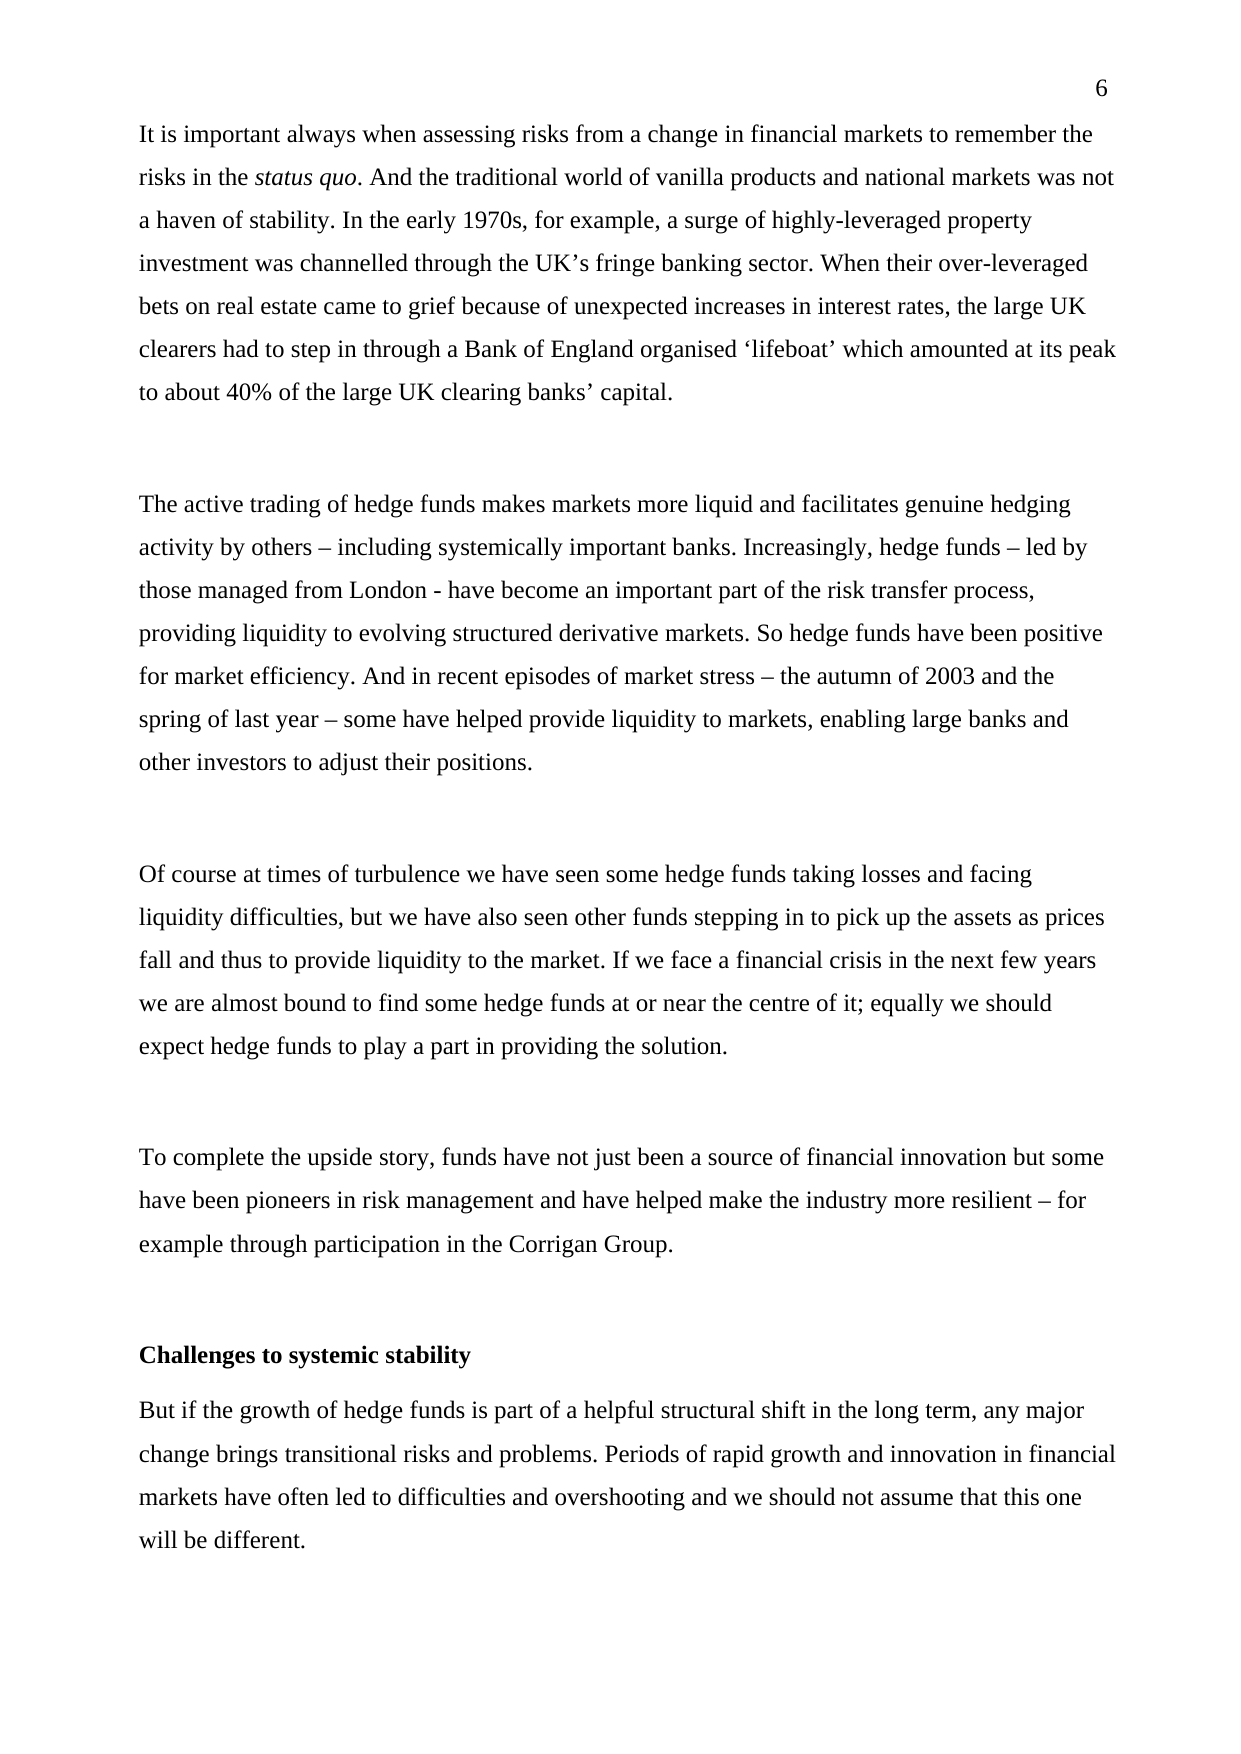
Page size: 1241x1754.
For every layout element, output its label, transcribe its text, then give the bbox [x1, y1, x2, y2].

text But if the growth of hedge funds is part of a helpful structural shift in the long term, any major change brings transitional risks and problems. Periods of rapid growth and innovation in financial markets have often led to difficulties and overshooting and we should not assume that this one will be different. [139, 1396, 1119, 1554]
text It is important always when assessing risks from a change in financial markets to remember the risks in the status quo. And the traditional world of vanilla products and national markets was not a haven of stability. In the early 1970s, for example, a surge of highly-leveraged property investment was channelled through the UK’s fringe banking sector. When their over-leveraged bets on real estate came to grief because of unexpected increases in interest rates, the large UK clearers had to step in through a Bank of England organised ‘lifeboat’ which amounted at its peak to about 40% of the large UK clearing banks’ capital. [139, 119, 1119, 406]
text The active trading of hedge funds makes markets more liquid and facilitates genuine hedging activity by others – including systemically important banks. Increasingly, hedge funds – led by those managed from London - have become an important part of the risk transfer process, providing liquidity to evolving structured derivative markets. So hedge funds have been positive for market efficiency. And in recent episodes of market stress – the autumn of 2003 and the spring of last year – some have helped provide liquidity to markets, enabling large banks and other investors to adjust their positions. [139, 489, 1114, 776]
text Of course at times of turbulence we have seen some hedge funds taking losses and facing liquidity difficulties, but we have also seen other funds stepping in to pick up the assets as prices fall and thus to provide liquidity to the market. If we face a financial crisis in the next few years we are almost bound to find some hedge funds at or near the centre of it; equally we should expect hedge funds to play a part in providing the solution. [139, 859, 1108, 1060]
text To complete the upside story, funds have not just been a source of financial innovation but some have been pioneers in risk management and have helped make the industry more resilient – for example through participation in the Corrigan Group. [139, 1142, 1107, 1257]
subtitle Challenges to systemic stability [139, 1340, 1132, 1369]
